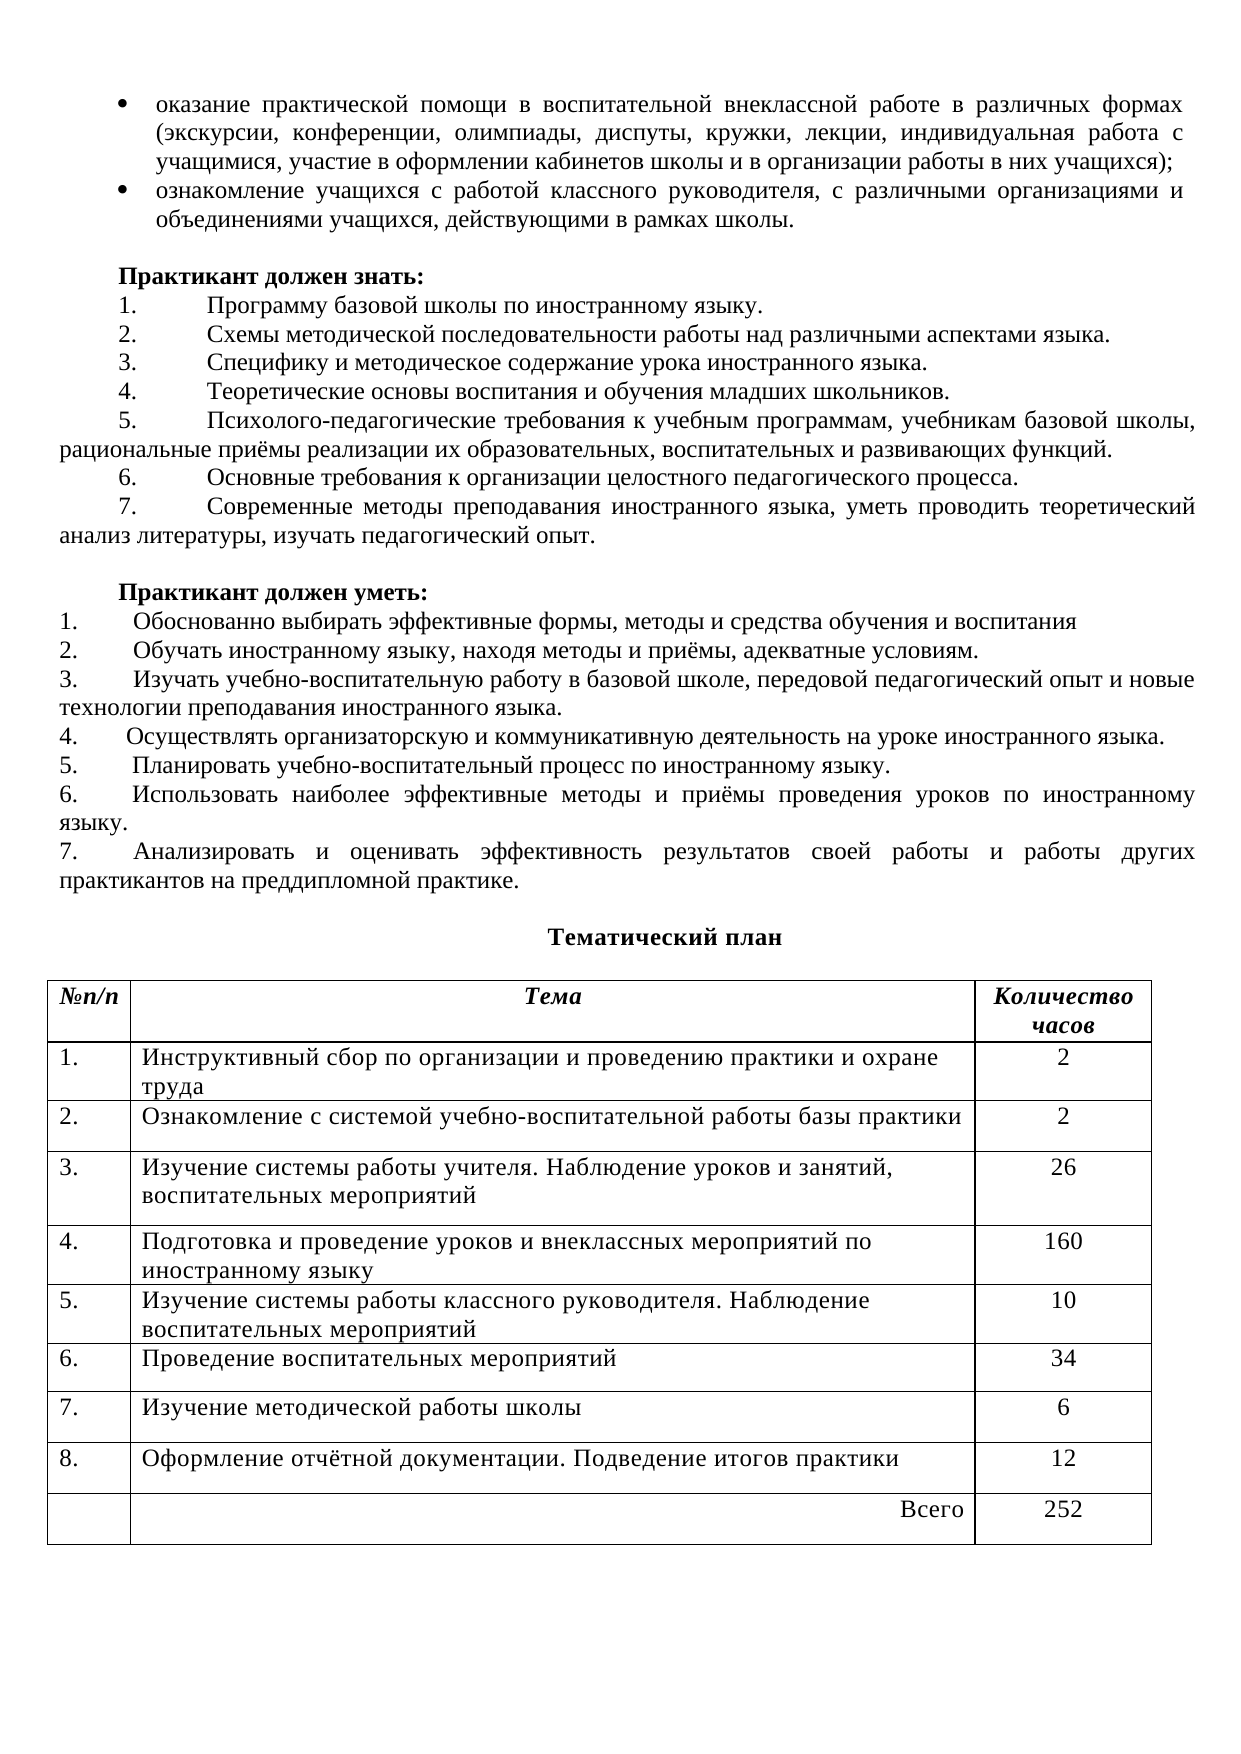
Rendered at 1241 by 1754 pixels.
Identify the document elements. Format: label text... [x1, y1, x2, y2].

table_cell Всего [131, 1494, 974, 1544]
table_cell 6 [976, 1392, 1151, 1442]
table_cell 252 [976, 1494, 1151, 1544]
text Тематический план [134, 922, 1196, 951]
list Схемы методической последовательности работы над различными аспектами языка. [59, 319, 1196, 347]
table_cell 7. [48, 1392, 130, 1442]
table_cell 160 [976, 1226, 1151, 1284]
table_cell 34 [976, 1344, 1151, 1391]
table_cell Изучение системы работы классного руководителя. Наблюдение воспитательных мероприятий [131, 1285, 974, 1342]
table_cell 10 [976, 1285, 1151, 1342]
table_cell 5. [48, 1285, 130, 1342]
table_header Тема [131, 981, 974, 1041]
table_cell 2. [48, 1101, 130, 1151]
table_cell Ознакомление с системой учебно-воспитательной работы базы практики [131, 1101, 974, 1151]
list Осуществлять организаторскую и коммуникативную деятельность на уроке иностранного языка. [59, 721, 1196, 750]
table_cell 12 [976, 1443, 1151, 1493]
list Специфику и методическое содержание урока иностранного языка. [59, 347, 1196, 376]
list Основные требования к организации целостного педагогического процесса. [59, 462, 1196, 491]
table_cell Оформление отчётной документации. Подведение итогов практики [131, 1443, 974, 1493]
table_cell 3. [48, 1152, 130, 1225]
table_cell Изучение методической работы школы [131, 1392, 974, 1442]
list оказание практической помощи в воспитательной внеклассной работе в различных формах (экскурсии, конференции, олимпиады, диспуты, кружки, лекции, индивидуальная работа с учащимися, участие в оформлении кабинетов школы и в организации работы в них учащихся); [118, 89, 1184, 175]
table_cell 2 [976, 1043, 1151, 1100]
table_cell Инструктивный сбор по организации и проведению практики и охране труда [131, 1043, 974, 1100]
list Обоснованно выбирать эффективные формы, методы и средства обучения и воспитания [59, 606, 1196, 635]
table_cell 1. [48, 1043, 130, 1100]
table_cell [48, 1494, 130, 1544]
table_cell Изучение системы работы учителя. Наблюдение уроков и занятий, воспитательных мероприятий [131, 1152, 974, 1225]
list Планировать учебно-воспитательный процесс по иностранному языку. [59, 750, 1196, 779]
list Теоретические основы воспитания и обучения младших школьников. [59, 376, 1196, 405]
list Психолого-педагогические требования к учебным программам, учебникам базовой школы, рациональные приёмы реализации их образовательных, воспитательных и развивающих функций. [59, 405, 1196, 462]
table_cell 4. [48, 1226, 130, 1284]
table_cell Проведение воспитательных мероприятий [131, 1344, 974, 1391]
text Практикант должен уметь: [59, 577, 1196, 606]
table_cell 8. [48, 1443, 130, 1493]
list Анализировать и оценивать эффективность результатов своей работы и работы других практикантов на преддипломной практике. [59, 836, 1196, 894]
list Изучать учебно-воспитательную работу в базовой школе, передовой педагогический опыт и новые технологии преподавания иностранного языка. [59, 664, 1196, 721]
list Использовать наиболее эффективные методы и приёмы проведения уроков по иностранному языку. [59, 779, 1196, 836]
table_header №п/п [48, 981, 130, 1041]
list Обучать иностранному языку, находя методы и приёмы, адекватные условиям. [59, 635, 1196, 664]
table_cell 2 [976, 1101, 1151, 1151]
list ознакомление учащихся с работой классного руководителя, с различными организациями и объединениями учащихся, действующими в рамках школы. [118, 175, 1184, 232]
list Современные методы преподавания иностранного языка, уметь проводить теоретический анализ литературы, изучать педагогический опыт. [59, 491, 1196, 549]
table_cell Подготовка и проведение уроков и внеклассных мероприятий по иностранному языку [131, 1226, 974, 1284]
table_header Количество часов [976, 981, 1151, 1041]
table_cell 6. [48, 1344, 130, 1391]
list Программу базовой школы по иностранному языку. [59, 290, 1196, 319]
table_cell 26 [976, 1152, 1151, 1225]
text Практикант должен знать: [59, 261, 1196, 290]
